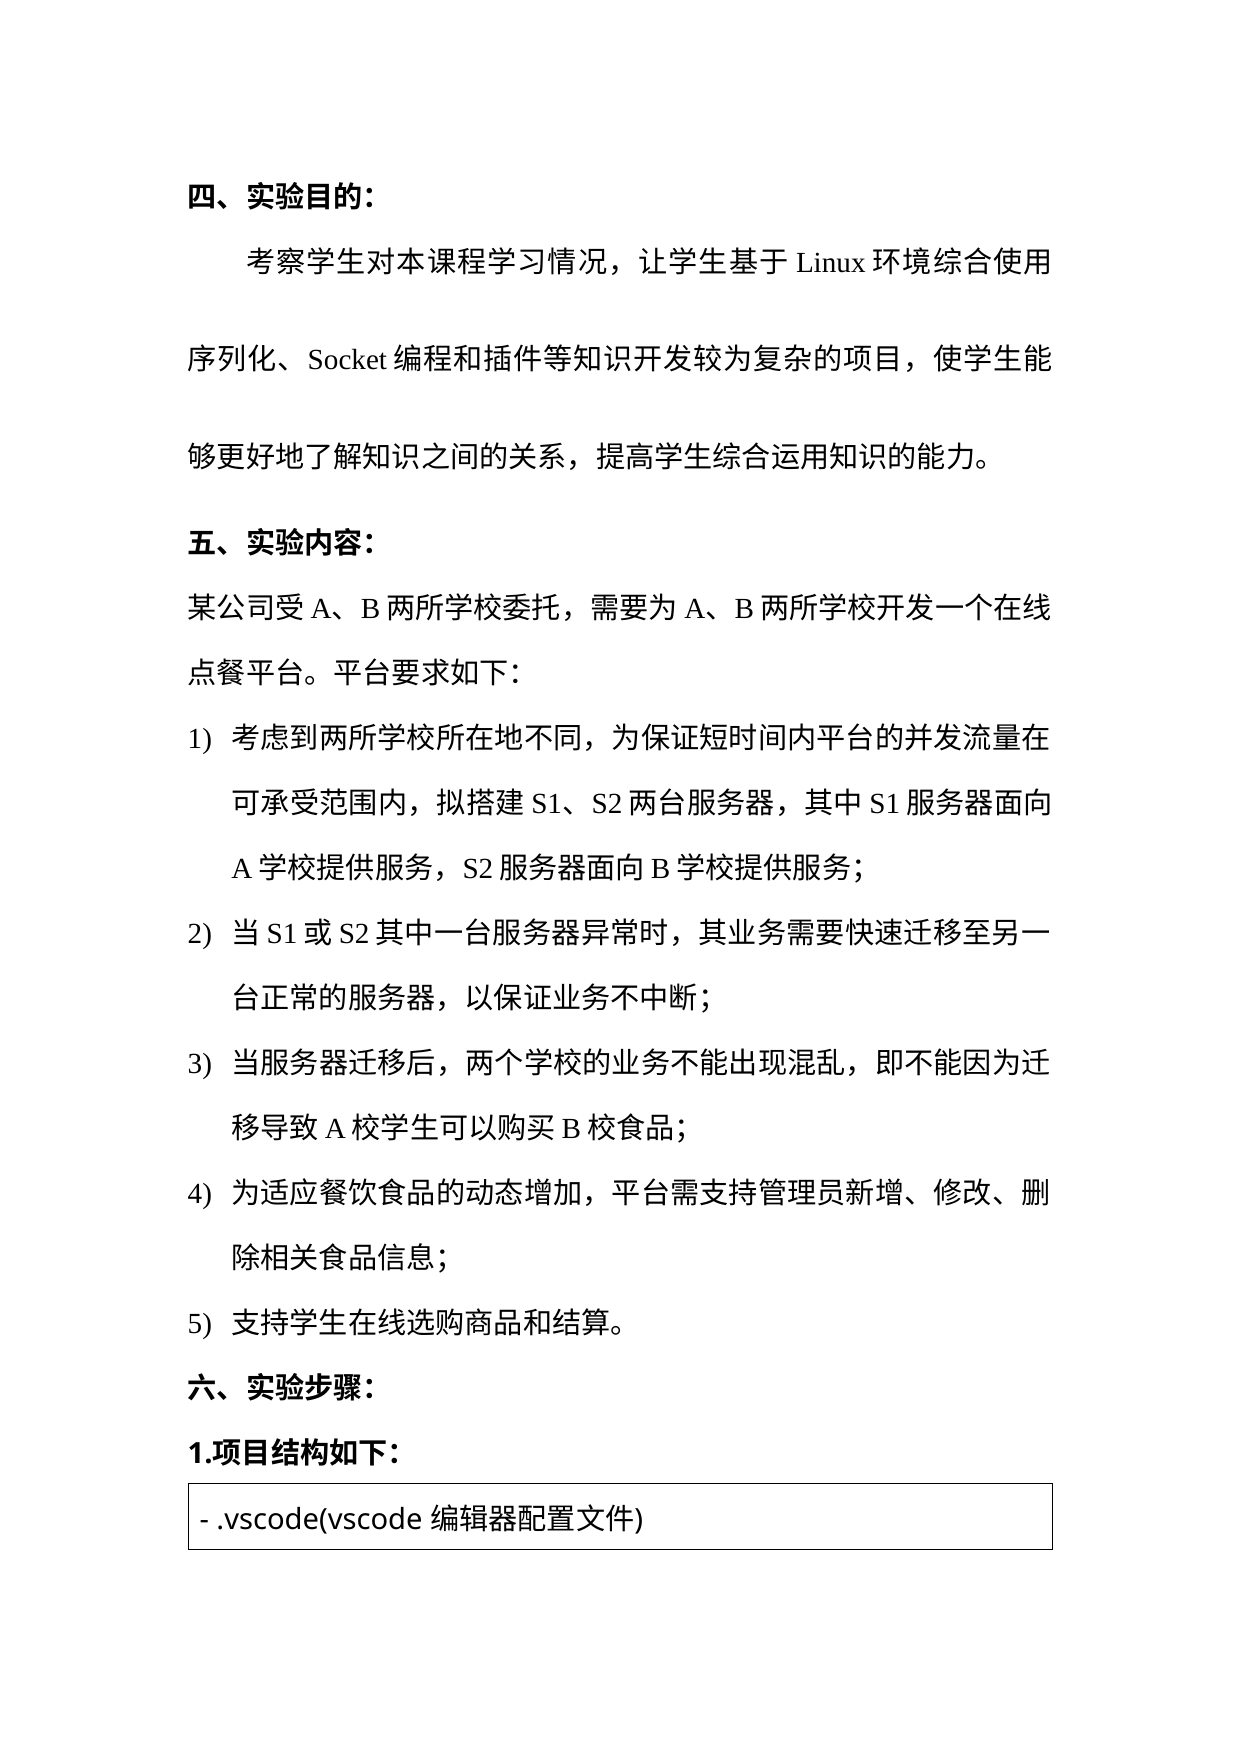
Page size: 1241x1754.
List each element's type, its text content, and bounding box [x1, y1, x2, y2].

list 考虑到两所学校所在地不同，为保证短时间内平台的并发流量在可承受范围内，拟搭建S1、S2两台服务器，其中S1服务器面向A学校提供服务，S2服务器面向B学校提供服务； [187, 703, 1053, 898]
list 当S1或S2其中一台服务器异常时，其业务需要快速迁移至另一台正常的服务器，以保证业务不中断； [187, 898, 1053, 1028]
text 六、实验步骤： [187, 1353, 1053, 1418]
text 某公司受A、B两所学校委托，需要为A、B两所学校开发一个在线点餐平台。平台要求如下： [187, 573, 1053, 703]
list 支持学生在线选购商品和结算。 [187, 1288, 1053, 1353]
text 1.项目结构如下： [187, 1418, 1053, 1483]
list 当服务器迁移后，两个学校的业务不能出现混乱，即不能因为迁移导致A校学生可以购买B校食品； [187, 1028, 1053, 1158]
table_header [189, 1484, 1052, 1549]
text 五、实验内容： [187, 508, 1053, 573]
text 四、实验目的： [187, 162, 1053, 227]
text 考察学生对本课程学习情况，让学生基于Linux环境综合使用序列化、Socket编程和插件等知识开发较为复杂的项目，使学生能够更好地了解知识之间的关系，提高学生综合运用知识的能力。 [187, 227, 1053, 487]
list 为适应餐饮食品的动态增加，平台需支持管理员新增、修改、删除相关食品信息； [187, 1158, 1053, 1288]
